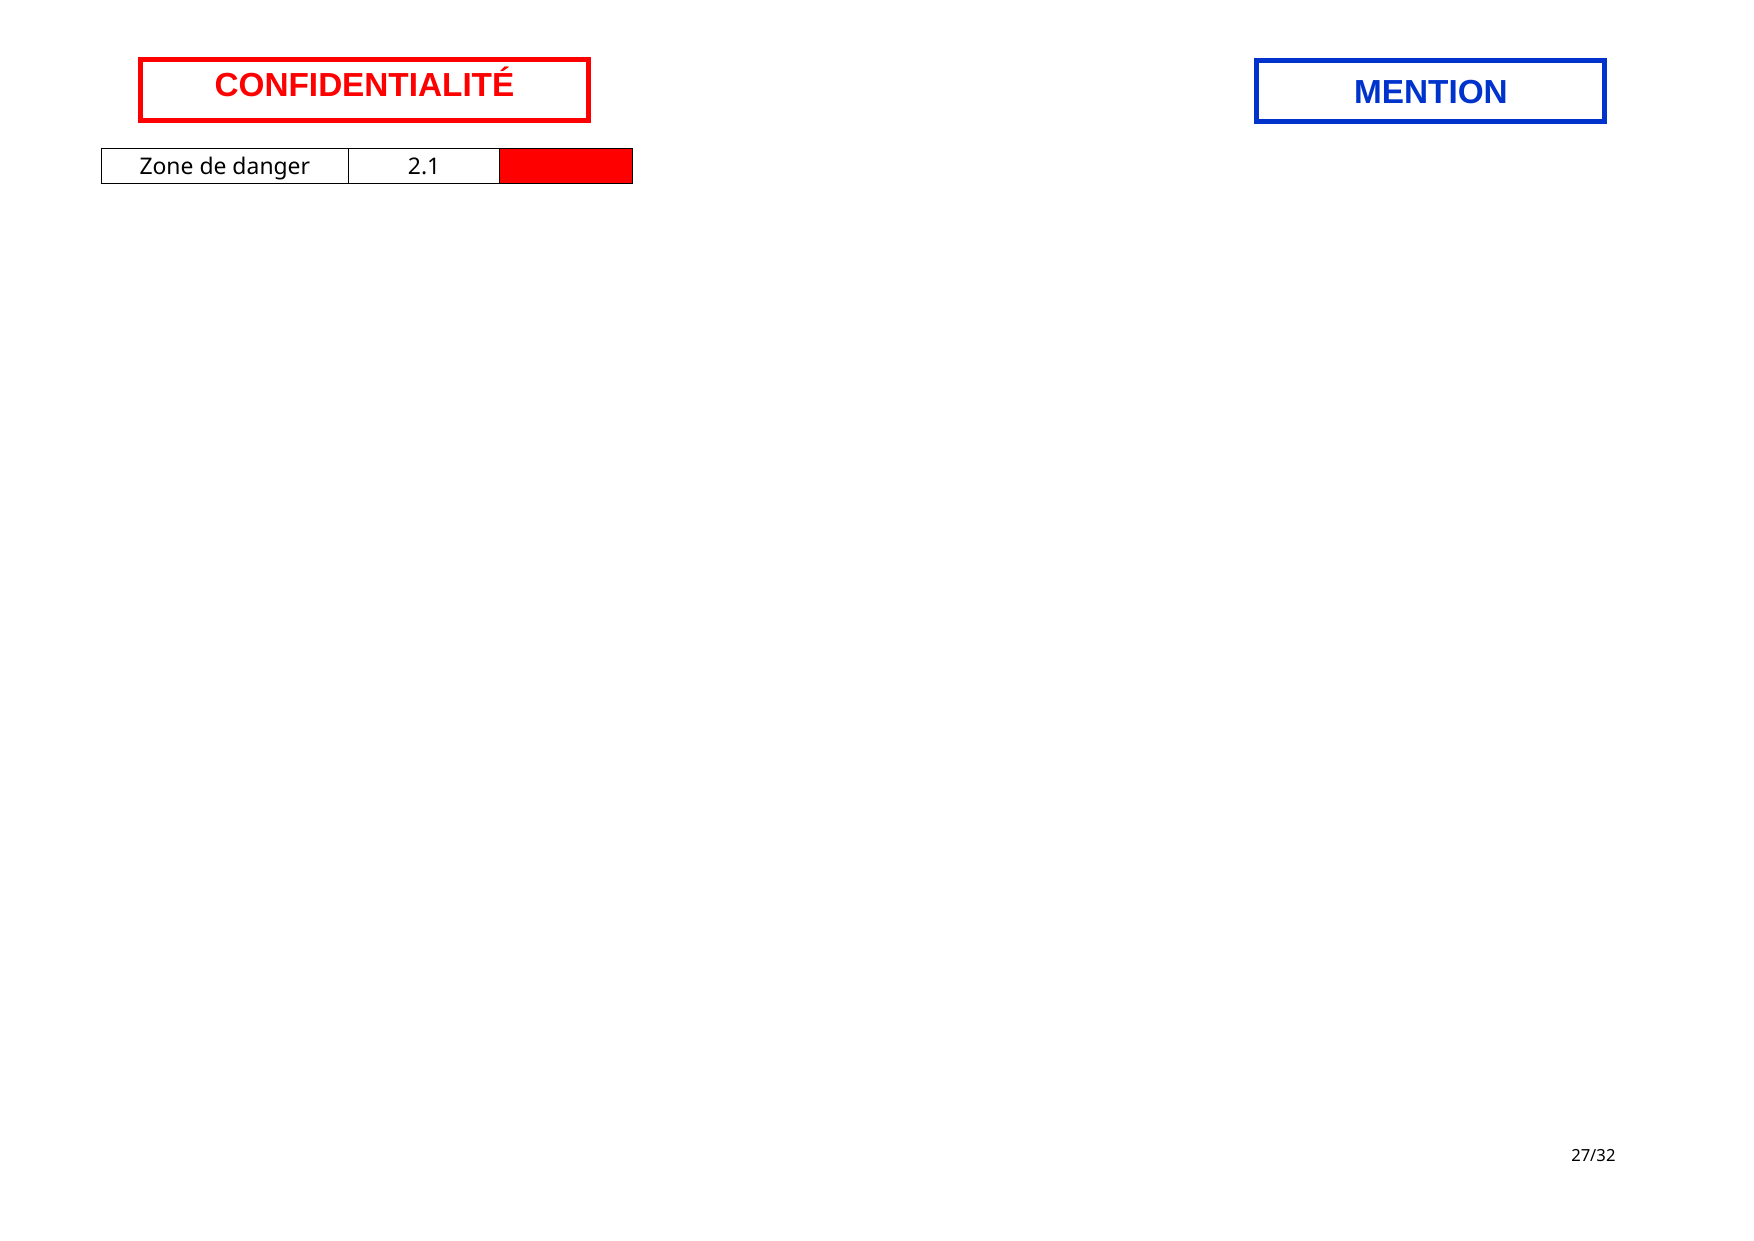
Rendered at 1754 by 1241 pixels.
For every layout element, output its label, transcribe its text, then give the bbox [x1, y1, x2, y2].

table_cell [500, 149, 632, 183]
table_cell 2.1 [349, 149, 499, 183]
table_cell Zone de danger [102, 149, 348, 183]
